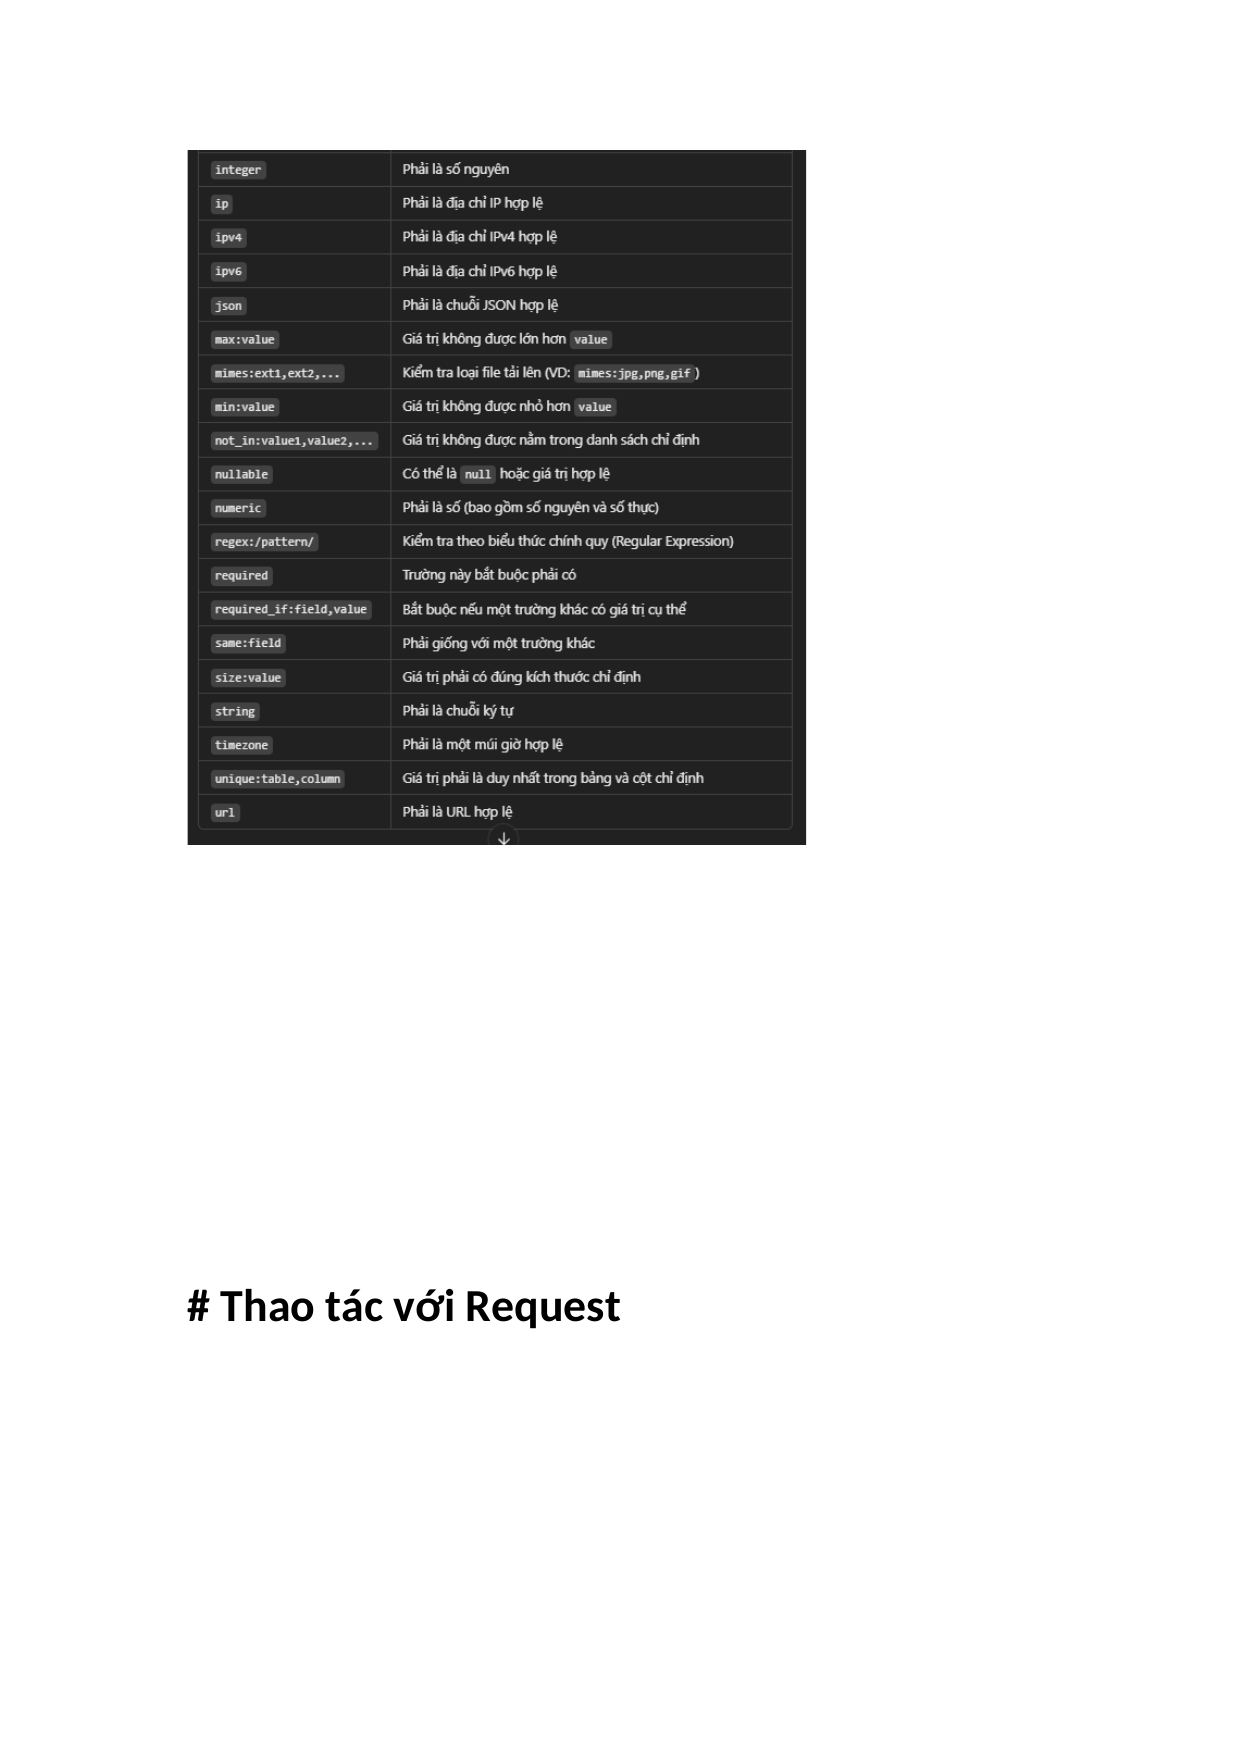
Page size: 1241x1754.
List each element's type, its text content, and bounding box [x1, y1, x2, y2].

text # Thao tác với Request [187, 1277, 1053, 1333]
picture [187, 150, 807, 845]
